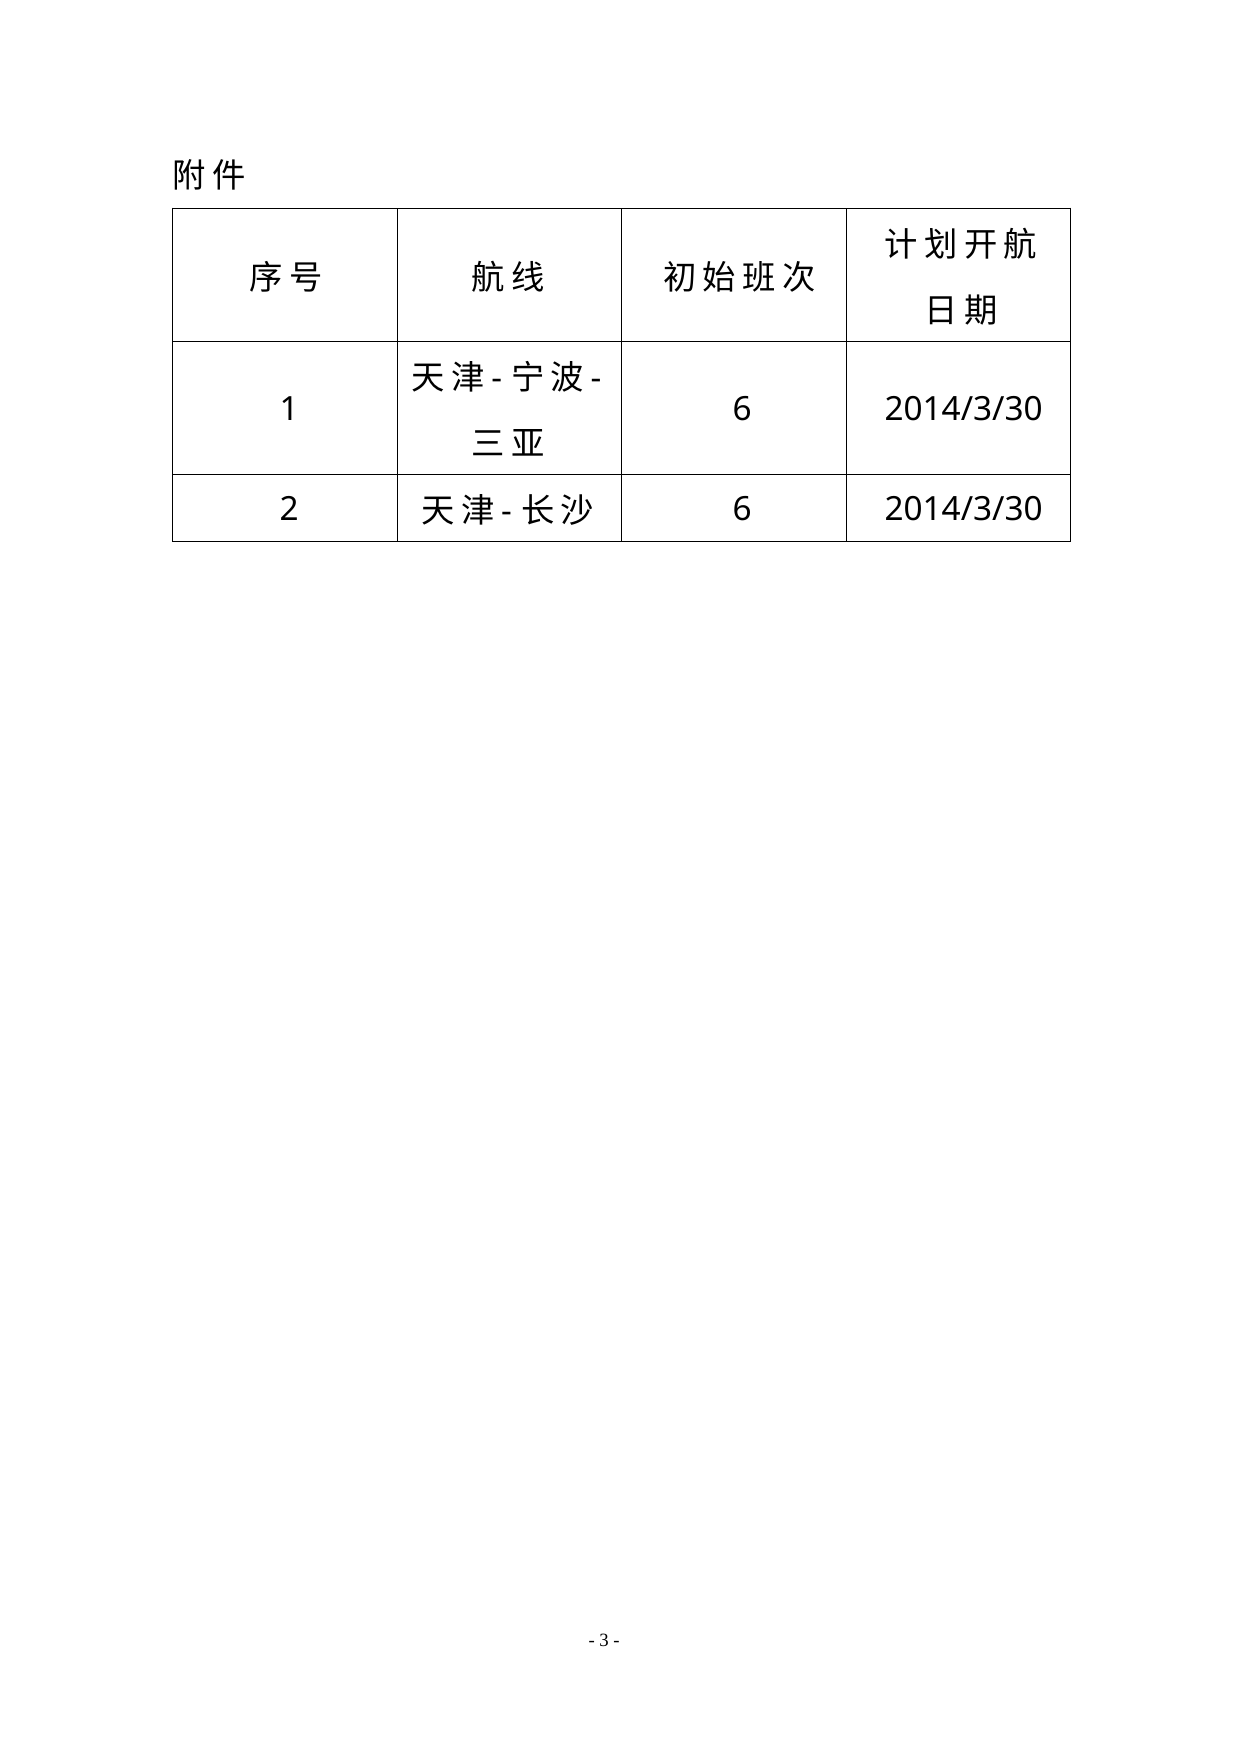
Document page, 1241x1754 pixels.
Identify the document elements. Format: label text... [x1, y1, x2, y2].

text 附件 [172, 139, 1068, 206]
table_cell 天津-宁波-三亚 [398, 342, 621, 474]
table_cell 1 [173, 342, 397, 474]
table_header 初始班次 [622, 209, 846, 341]
table_cell 6 [622, 475, 846, 541]
table_header 航线 [398, 209, 621, 341]
table_cell 2014/3/30 [847, 475, 1070, 541]
table_cell 2014/3/30 [847, 342, 1070, 474]
table_cell 2 [173, 475, 397, 541]
table_header 计划开航日期 [847, 209, 1070, 341]
table_cell 天津-长沙 [398, 475, 621, 541]
table_header 序号 [173, 209, 397, 341]
table_cell 6 [622, 342, 846, 474]
